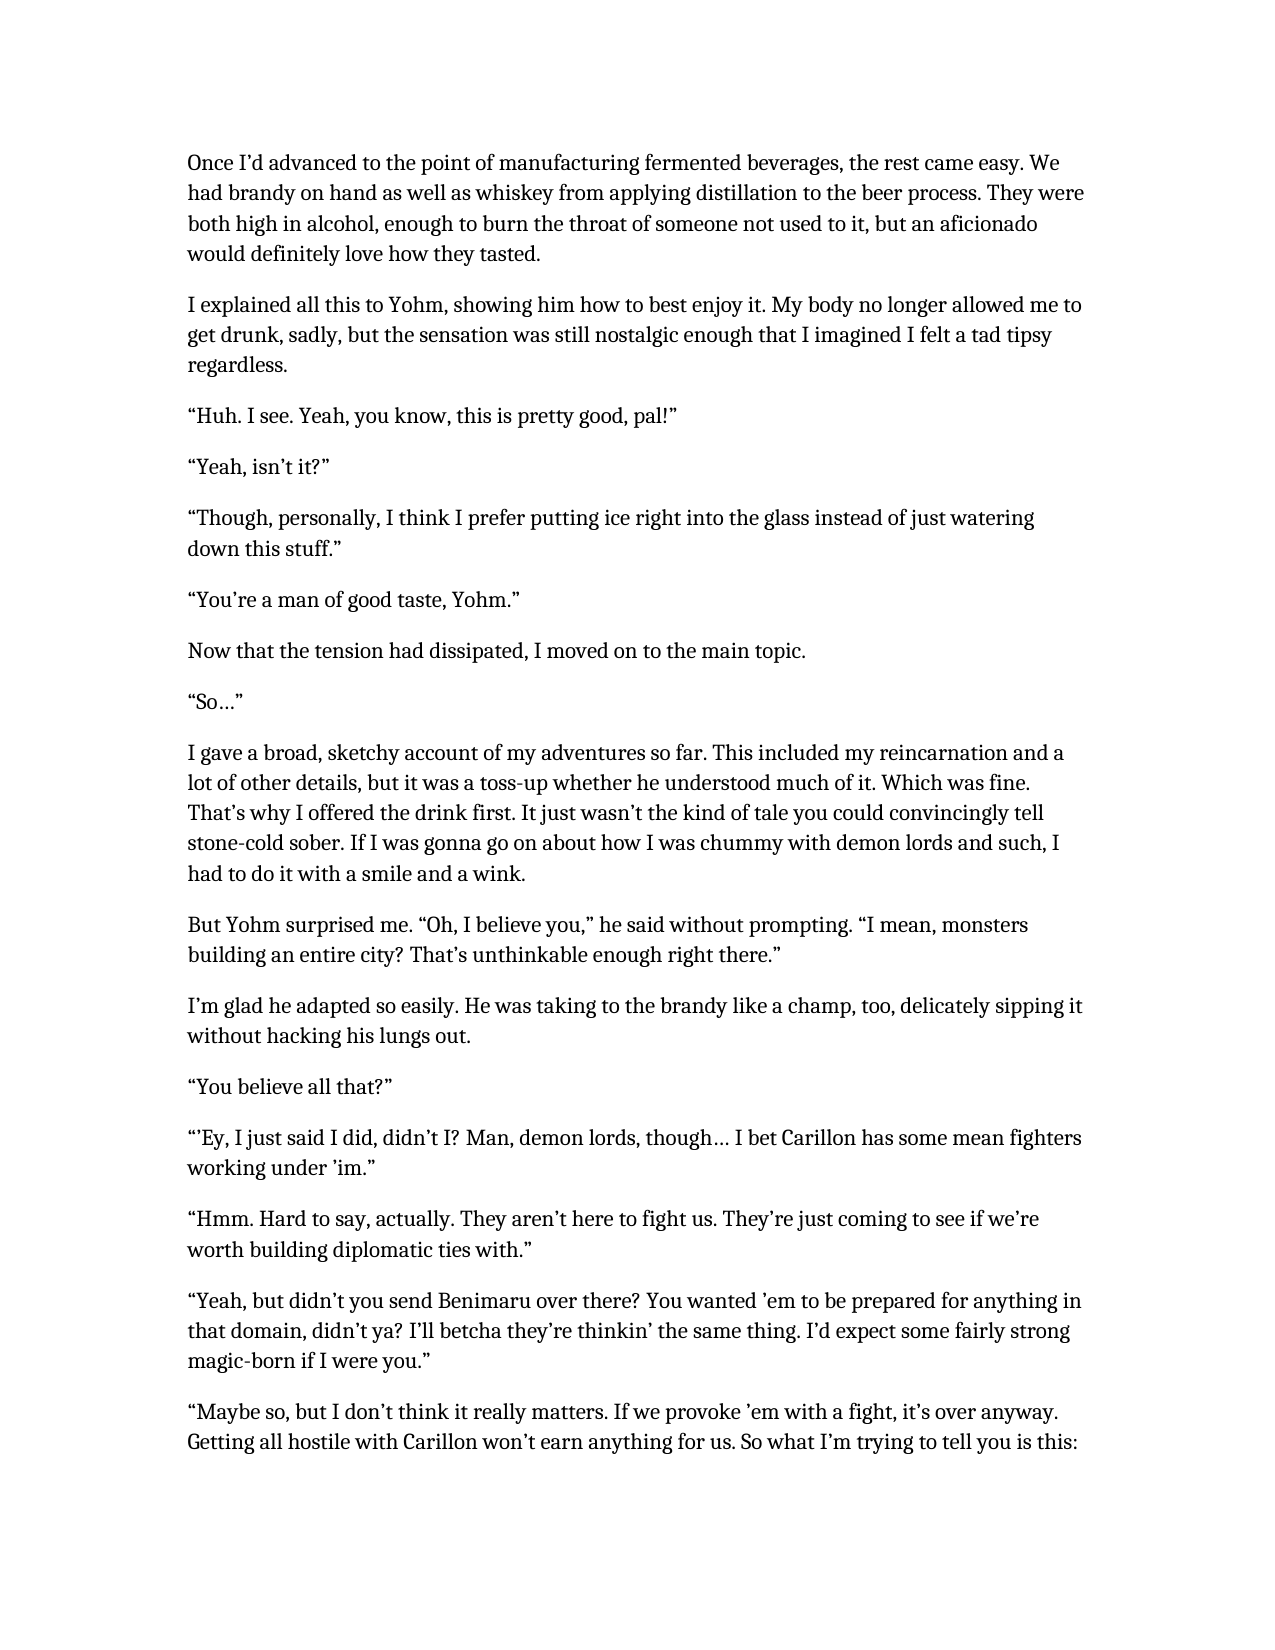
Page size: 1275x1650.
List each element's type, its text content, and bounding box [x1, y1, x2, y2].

text “Huh. I see. Yeah, you know, this is pretty good, pal!” [187, 403, 1087, 429]
text “Hmm. Hard to say, actually. They aren’t here to fight us. They’re just coming to see if we’re worth building diplomatic ties with.” [187, 1206, 1087, 1263]
text “Yeah, but didn’t you send Benimaru over there? You wanted ’em to be prepared for anything in that domain, didn’t ya? I’ll betcha they’re thinkin’ the same thing. I’d expect some fairly strong magic-born if I were you.” [187, 1287, 1087, 1374]
text “Though, personally, I think I prefer putting ice right into the glass instead of just watering down this stuff.” [187, 505, 1087, 562]
text But Yohm surprised me. “Oh, I believe you,” he said without prompting. “I mean, monsters building an entire city? That’s unthinkable enough right there.” [187, 911, 1087, 968]
text I explained all this to Yohm, showing him how to best enjoy it. My body no longer allowed me to get drunk, sadly, but the sensation was still nostalgic enough that I imagined I felt a tad tipsy regardless. [187, 292, 1087, 378]
text “You’re a man of good taste, Yohm.” [187, 586, 1087, 613]
text I’m glad he adapted so easily. He was taking to the brandy like a champ, too, delicately sipping it without hacking his lungs out. [187, 993, 1087, 1049]
text “Yeah, isn’t it?” [187, 454, 1087, 481]
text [187, 1399, 1087, 1456]
text I gave a broad, sketchy account of my adventures so far. This included my reincarnation and a lot of other details, but it was a toss-up whether he understood much of it. Which was fine. That’s why I offered the drink first. It just wasn’t the kind of tale you could convincingly tell stone-cold sober. If I was gonna go on about how I was chummy with demon lords and such, I had to do it with a smile and a wink. [187, 739, 1087, 887]
text “’Ey, I just said I did, didn’t I? Man, demon lords, though… I bet Carillon has some mean fighters working under ’im.” [187, 1125, 1087, 1182]
text Now that the tension had dissipated, I moved on to the main topic. [187, 637, 1087, 664]
text “You believe all that?” [187, 1074, 1087, 1100]
text Once I’d advanced to the point of manufacturing fermented beverages, the rest came easy. We had brandy on hand as well as whiskey from applying distillation to the beer process. They were both high in alcohol, enough to burn the throat of someone not used to it, but an aficionado would definitely love how they tasted. [187, 150, 1087, 267]
text “So…” [187, 688, 1087, 715]
